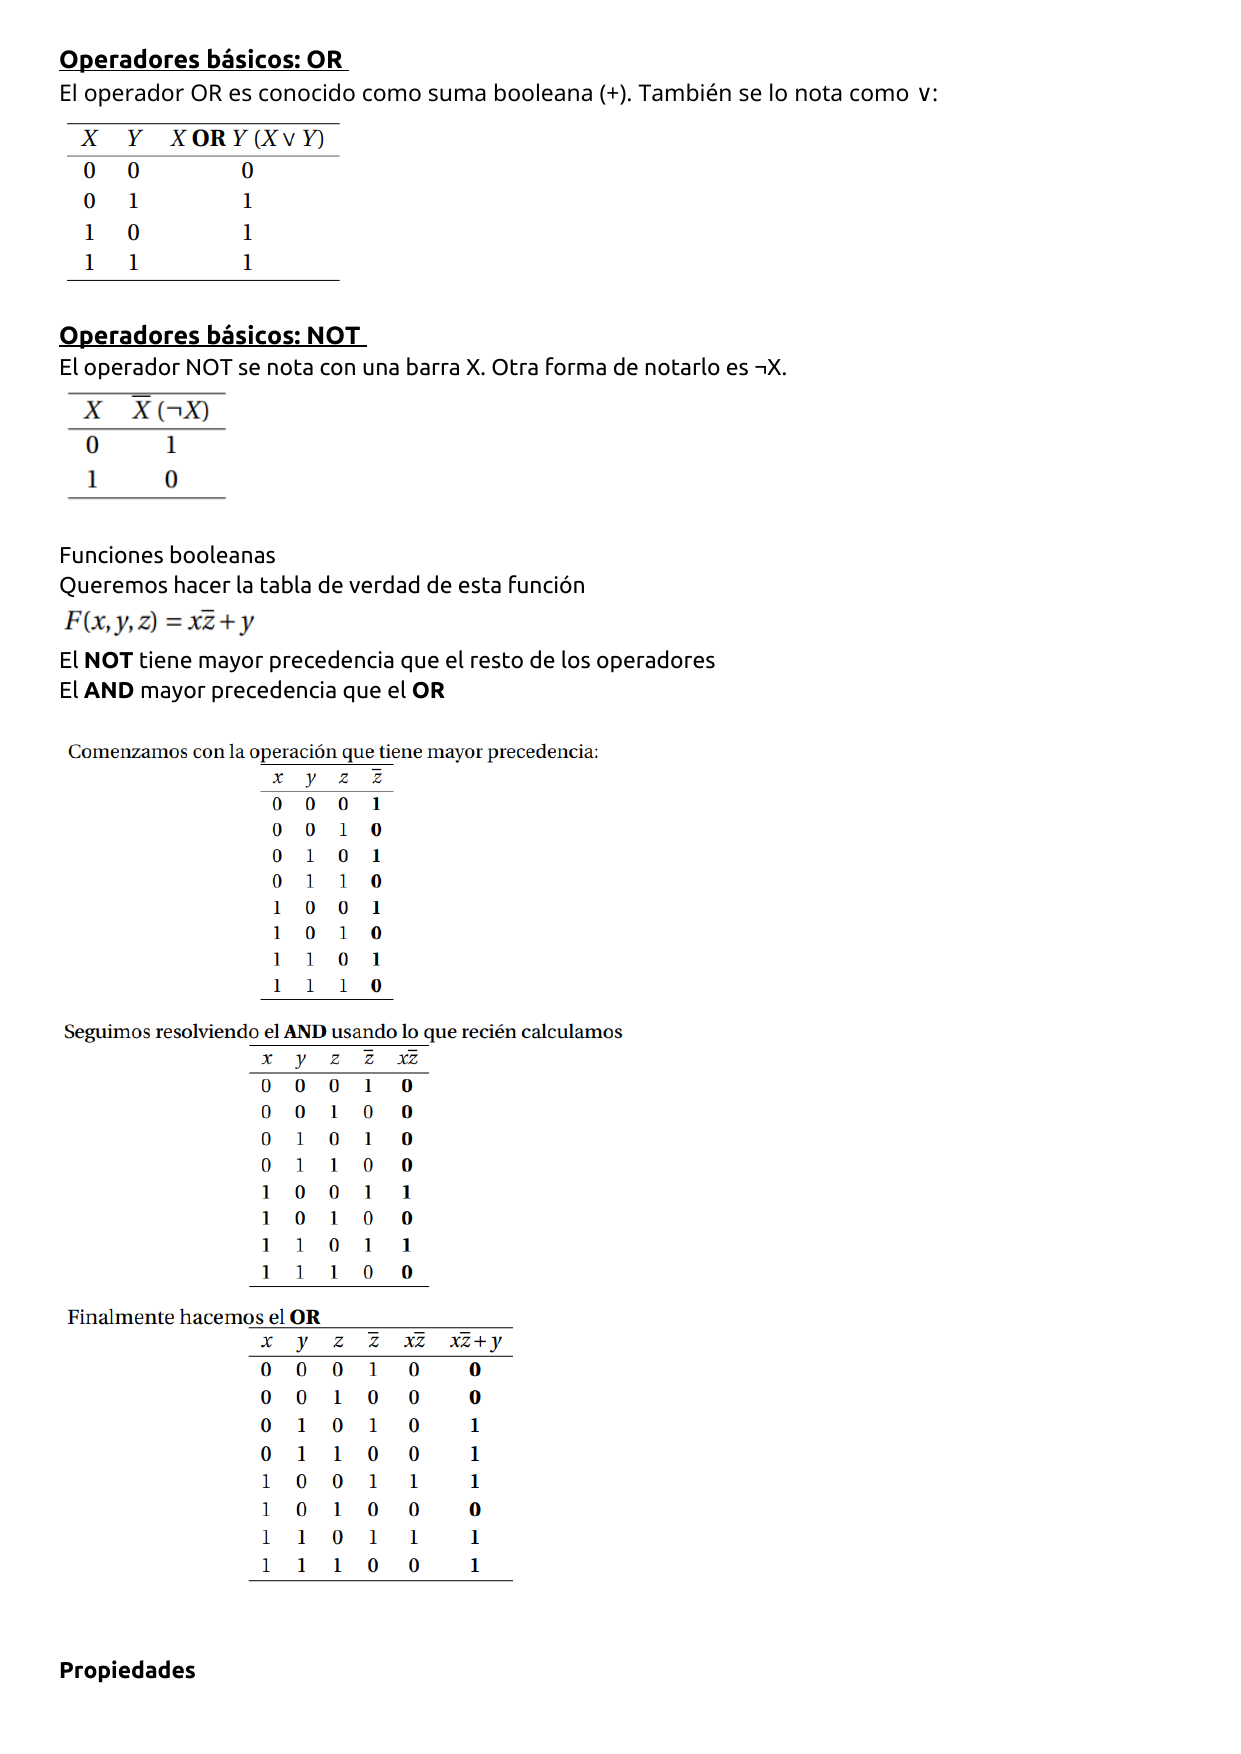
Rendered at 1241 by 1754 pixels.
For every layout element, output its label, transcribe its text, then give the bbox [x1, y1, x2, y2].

picture [58, 383, 244, 508]
text El NOT tiene mayor precedencia que el resto de los operadores [59, 646, 1181, 673]
text Queremos hacer la tabla de verdad de esta función [59, 572, 1181, 598]
text Propiedades [59, 1657, 1181, 1683]
picture [58, 113, 349, 286]
text Operadores básicos: OR [59, 44, 1181, 73]
picture [58, 1298, 559, 1593]
text Funciones booleanas [59, 542, 1181, 568]
text El AND mayor precedencia que el OR [59, 676, 1181, 703]
picture [58, 602, 262, 643]
text El operador OR es conocido como suma booleana (+). También se lo nota como ∨: [59, 77, 1181, 108]
text Operadores básicos: NOT [59, 320, 1181, 349]
picture [58, 736, 610, 1012]
picture [58, 1015, 629, 1295]
text El operador NOT se nota con una barra X. Otra forma de notarlo es ¬X. [59, 353, 1181, 379]
